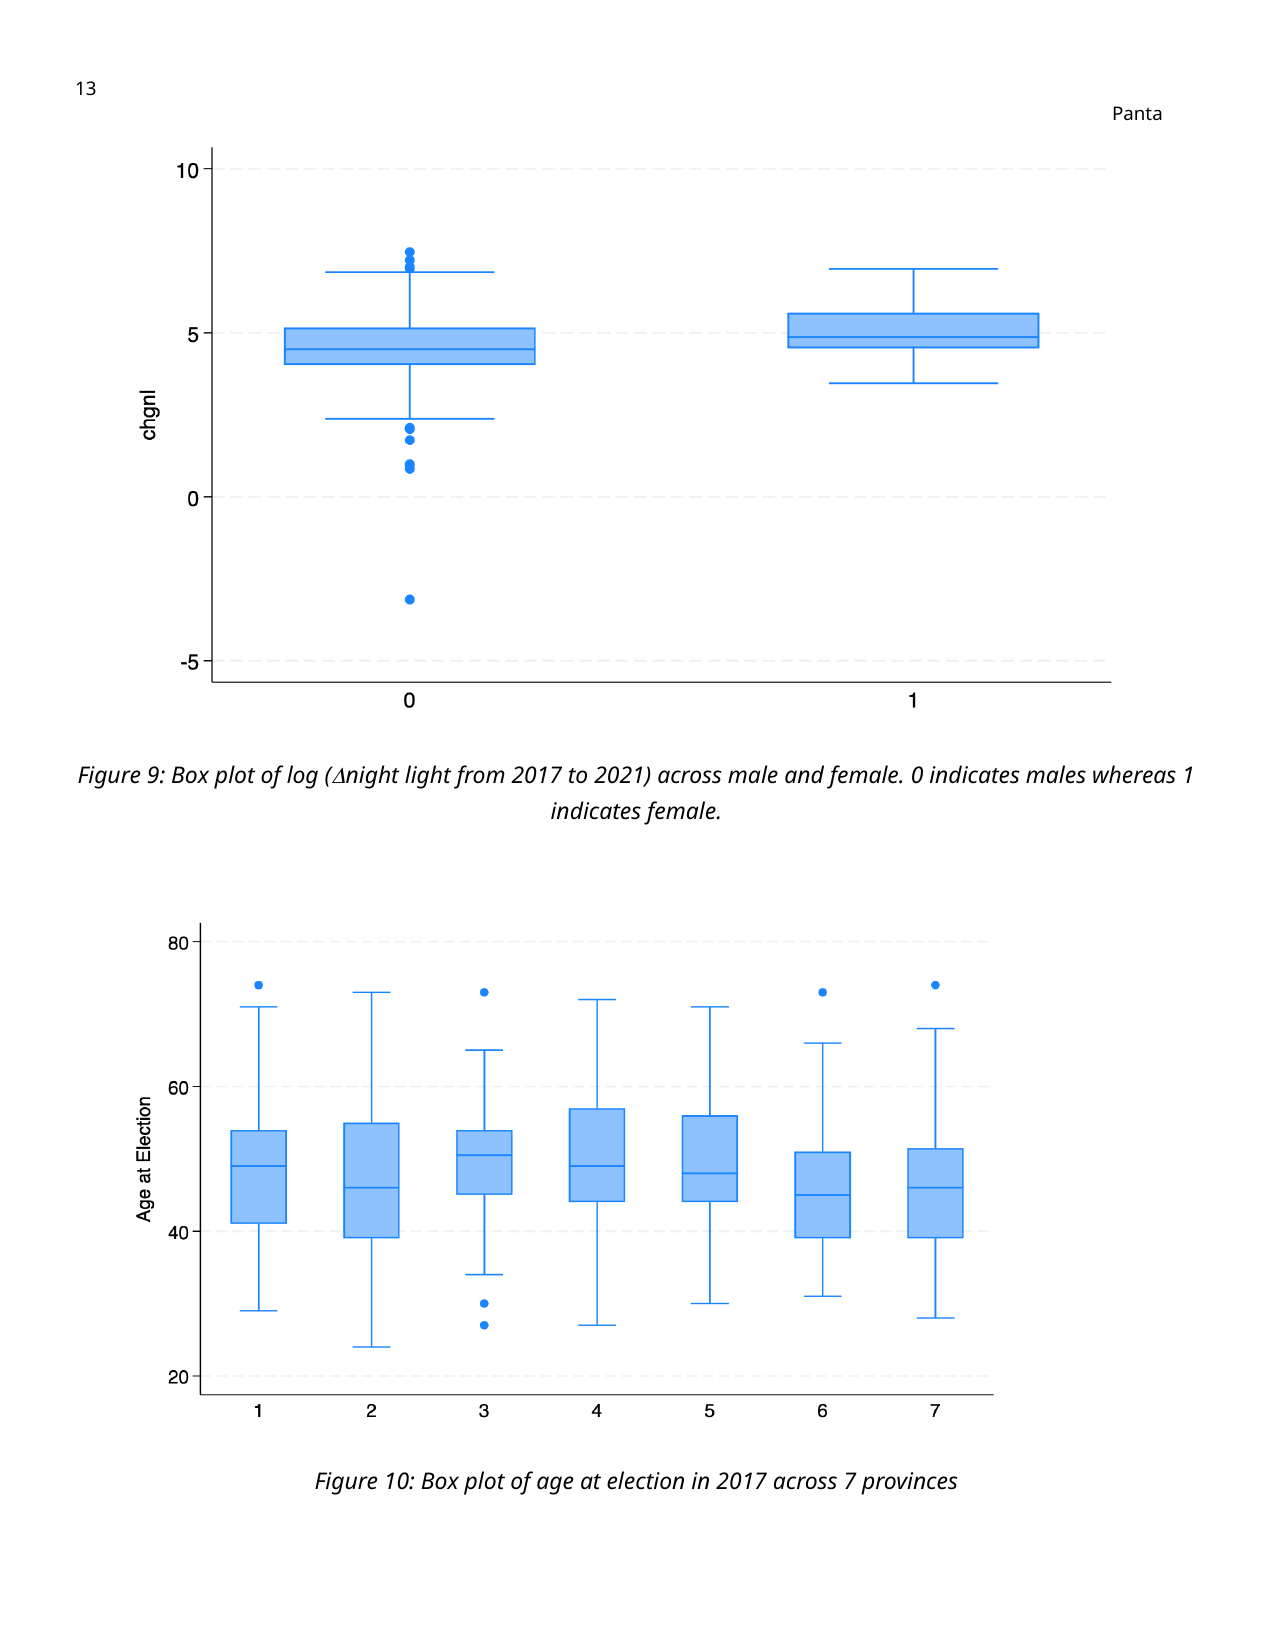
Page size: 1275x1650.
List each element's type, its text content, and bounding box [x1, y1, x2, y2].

picture [112, 126, 1133, 738]
picture [112, 903, 1013, 1444]
text Figure 10: Box plot of age at election in 2017 across 7 provinces [75, 1465, 1200, 1496]
text Figure 9: Box plot of log (night light from 2017 to 2021) across male and female. 0 indicates males whereas 1 indicates female. [75, 759, 1200, 827]
